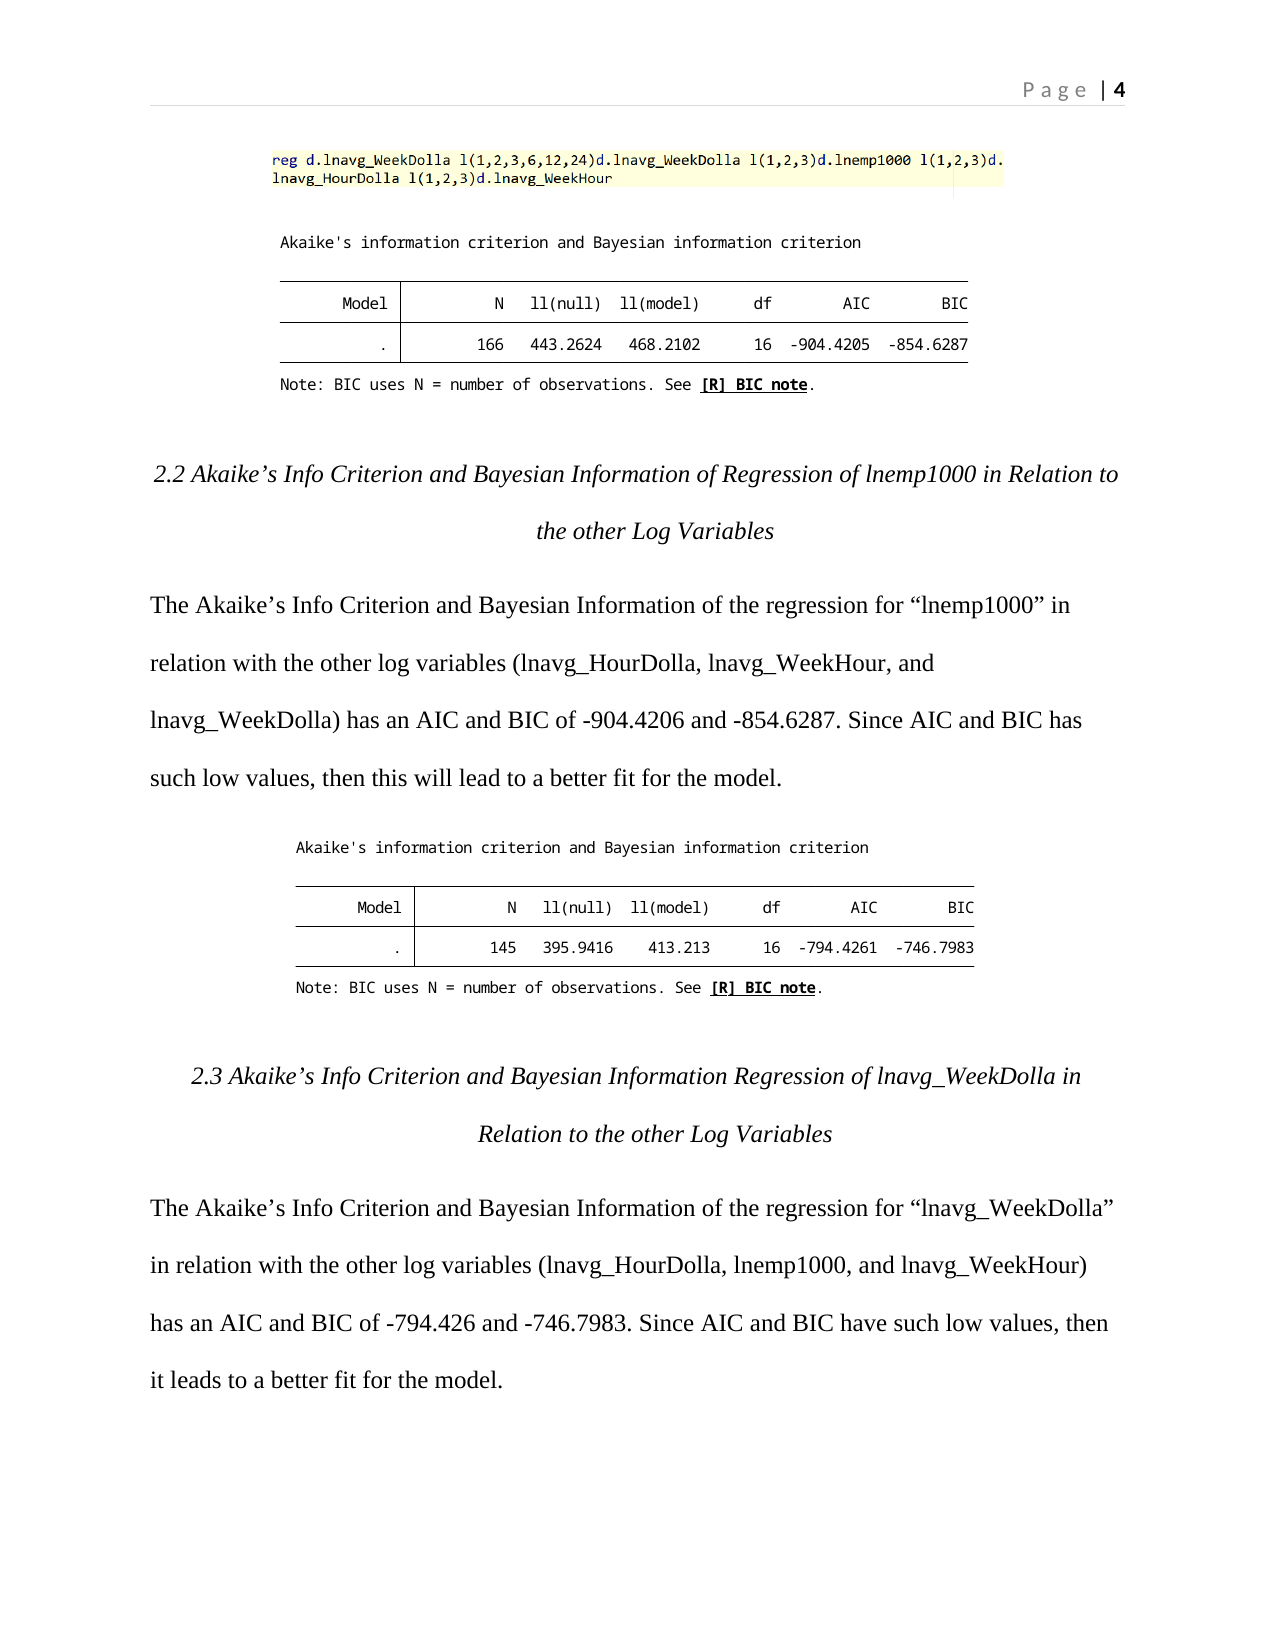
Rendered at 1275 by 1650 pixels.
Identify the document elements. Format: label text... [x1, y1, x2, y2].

text The Akaike’s Info Criterion and Bayesian Information of the regression for “lnemp1000” in relation with the other log variables (lnavg_HourDolla, lnavg_WeekHour, and lnavg_WeekDolla) has an AIC and BIC of -904.4206 and -854.6287. Since AIC and BIC has such low values, then this will lead to a better fit for the model. [150, 590, 1125, 792]
list Akaike’s Info Criterion and Bayesian Information Regression of lnavg_WeekDolla in Relation to the other Log Variables [150, 1061, 1125, 1148]
list Akaike’s Info Criterion and Bayesian Information of Regression of lnemp1000 in Relation to the other Log Variables [150, 459, 1125, 545]
picture [271, 150, 1004, 199]
text The Akaike’s Info Criterion and Bayesian Information of the regression for “lnavg_WeekDolla” in relation with the other log variables (lnavg_HourDolla, lnemp1000, and lnavg_WeekHour) has an AIC and BIC of -794.426 and -746.7983. Since AIC and BIC have such low values, then it leads to a better fit for the model. [150, 1193, 1125, 1394]
